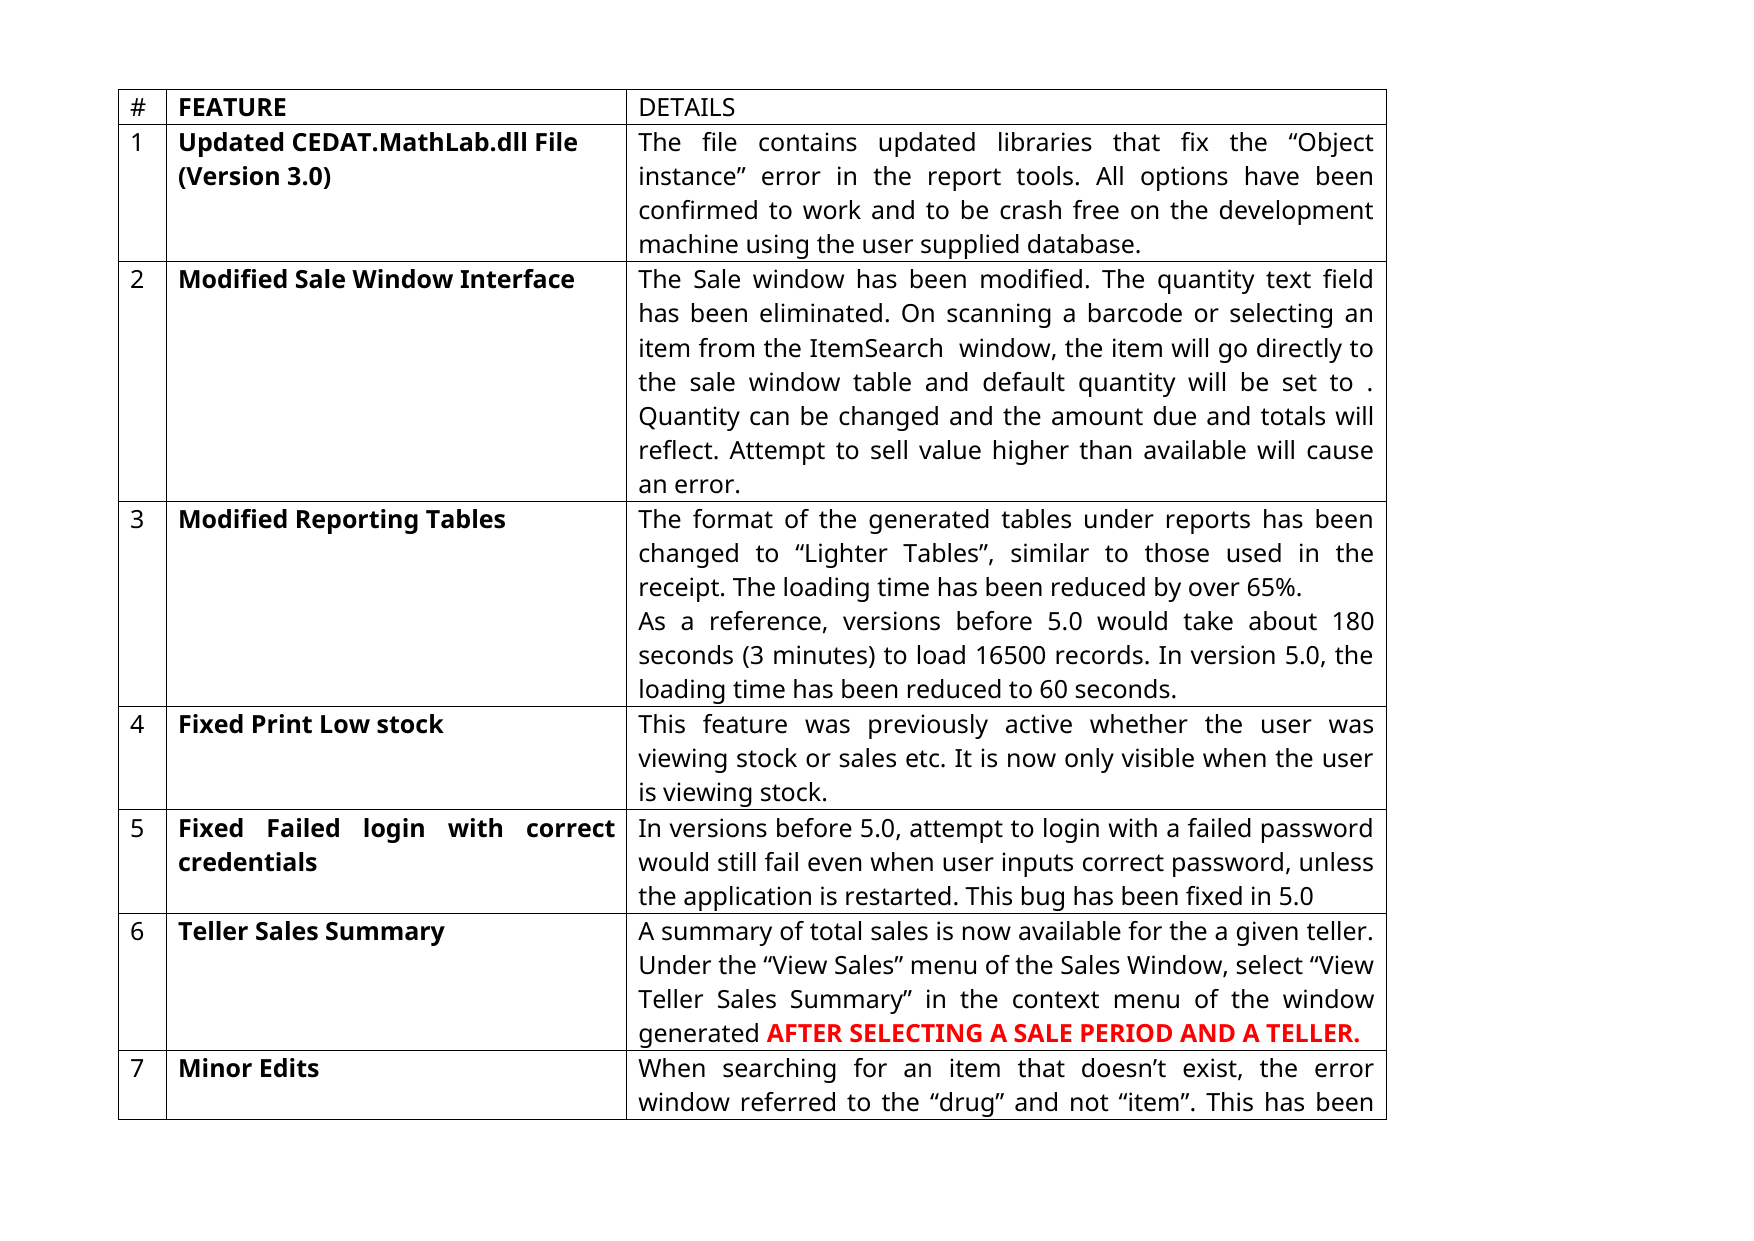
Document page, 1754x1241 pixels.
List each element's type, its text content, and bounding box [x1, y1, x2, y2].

table_cell The Sale window has been modified. The quantity text field has been eliminated. On scanning a barcode or selecting an item from the ItemSearch window, the item will go directly to the sale window table and default quantity will be set to . Quantity can be changed and the amount due and totals will reflect. Attempt to sell value higher than available will cause an error. [627, 262, 1386, 501]
table_cell 1 [119, 125, 166, 261]
table_header DETAILS [627, 90, 1386, 124]
table_cell In versions before 5.0, attempt to login with a failed password would still fail even when user inputs correct password, unless the application is restarted. This bug has been fixed in 5.0 [627, 810, 1386, 912]
table_cell 6 [119, 914, 166, 1050]
table_cell The file contains updated libraries that fix the “Object instance” error in the report tools. All options have been confirmed to work and to be crash free on the development machine using the user supplied database. [627, 125, 1386, 261]
table_header # [119, 90, 166, 124]
table_cell Modified Reporting Tables [167, 502, 626, 706]
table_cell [627, 1051, 1386, 1119]
table_cell Updated CEDAT.MathLab.dll File (Version 3.0) [167, 125, 626, 261]
table_cell Modified Sale Window Interface [167, 262, 626, 501]
table_cell Teller Sales Summary [167, 914, 626, 1050]
table_cell 5 [119, 810, 166, 912]
table_cell Fixed Print Low stock [167, 707, 626, 809]
table_cell 7 [119, 1051, 166, 1119]
table_cell 4 [119, 707, 166, 809]
table_cell Fixed Failed login with correct credentials [167, 810, 626, 912]
table_cell This feature was previously active whether the user was viewing stock or sales etc. It is now only visible when the user is viewing stock. [627, 707, 1386, 809]
table_cell Minor Edits [167, 1051, 626, 1119]
table_cell The format of the generated tables under reports has been changed to “Lighter Tables”, similar to those used in the receipt. The loading time has been reduced by over 65%. As a reference, versions before 5.0 would take about 180 seconds (3 minutes) to load 16500 records. In version 5.0, the loading time has been reduced to 60 seconds. [627, 502, 1386, 706]
table_cell A summary of total sales is now available for the a given teller. Under the “View Sales” menu of the Sales Window, select “View Teller Sales Summary” in the context menu of the window generated AFTER SELECTING A SALE PERIOD AND A TELLER. [627, 914, 1386, 1050]
table_header FEATURE [167, 90, 626, 124]
table_cell 2 [119, 262, 166, 501]
table_cell 3 [119, 502, 166, 706]
